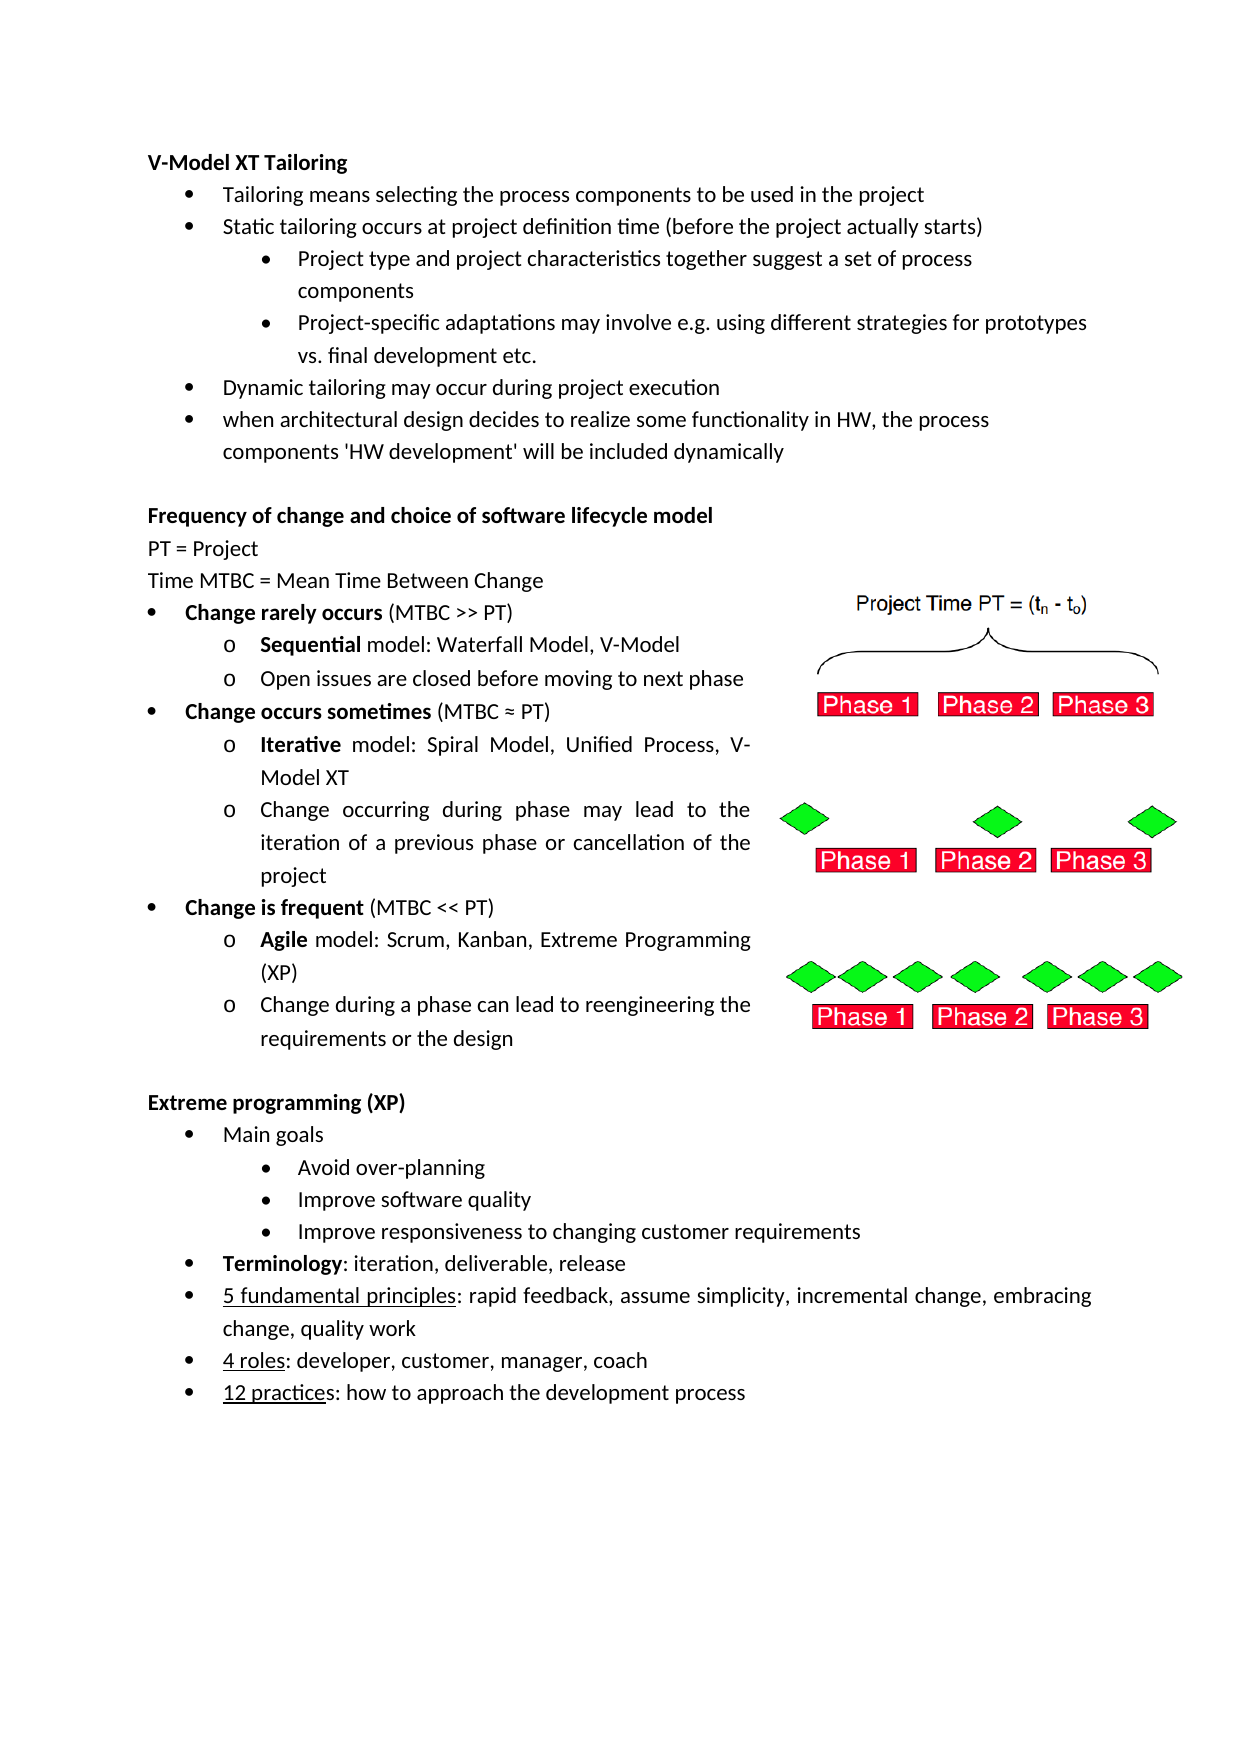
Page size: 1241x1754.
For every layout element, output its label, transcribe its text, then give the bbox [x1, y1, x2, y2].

list Change is frequent (MTBC << PT) [148, 893, 770, 921]
text Time MTBC = Mean Time Between Change [148, 566, 1093, 594]
list Static tailoring occurs at project definition time (before the project actually starts) [185, 212, 1093, 240]
list Change rarely occurs (MTBC >> PT) [148, 598, 770, 626]
list Open issues are closed before moving to next phase [223, 664, 770, 693]
list Tailoring means selecting the process components to be used in the project [185, 180, 1093, 208]
list Agile model: Scrum, Kanban, Extreme Programming (XP) [223, 925, 770, 986]
text Frequency of change and choice of software lifecycle model [148, 502, 1093, 530]
text Extreme programming (XP) [148, 1088, 1093, 1116]
list Project type and project characteristics together suggest a set of process components [260, 244, 1093, 304]
list Iterative model: Spiral Model, Unified Process, V-Model XT [223, 730, 770, 791]
list Sequential model: Waterfall Model, V-Model [223, 630, 770, 659]
list Improve responsiveness to changing customer requirements [260, 1217, 1093, 1245]
list Improve software quality [260, 1185, 1093, 1213]
list Avoid over-planning [260, 1153, 1093, 1181]
text PT = Project [148, 534, 1093, 562]
text V-Model XT Tailoring [148, 148, 1093, 176]
list 4 roles: developer, customer, manager, coach [185, 1346, 1093, 1374]
list 5 fundamental principles: rapid feedback, assume simplicity, incremental change, embracing change, quality work [185, 1281, 1093, 1342]
list Change during a phase can lead to reengineering the requirements or the design [223, 991, 1093, 1052]
list Main goals [185, 1121, 1093, 1148]
list when architectural design decides to realize some functionality in HW, the process components 'HW development' will be included dynamically [185, 405, 1093, 465]
list Project-specific adaptations may involve e.g. using different strategies for prototypes vs. final development etc. [260, 308, 1093, 369]
list Dynamic tailoring may occur during project execution [185, 373, 1093, 401]
list Terminology: iteration, deliverable, release [185, 1249, 1093, 1277]
list Change occurs sometimes (MTBC ≈ PT) [148, 697, 770, 726]
picture [770, 568, 1183, 1043]
list Change occurring during phase may lead to the iteration of a previous phase or cancellation of the project [223, 795, 770, 889]
list 12 practices: how to approach the development process [185, 1378, 1093, 1406]
